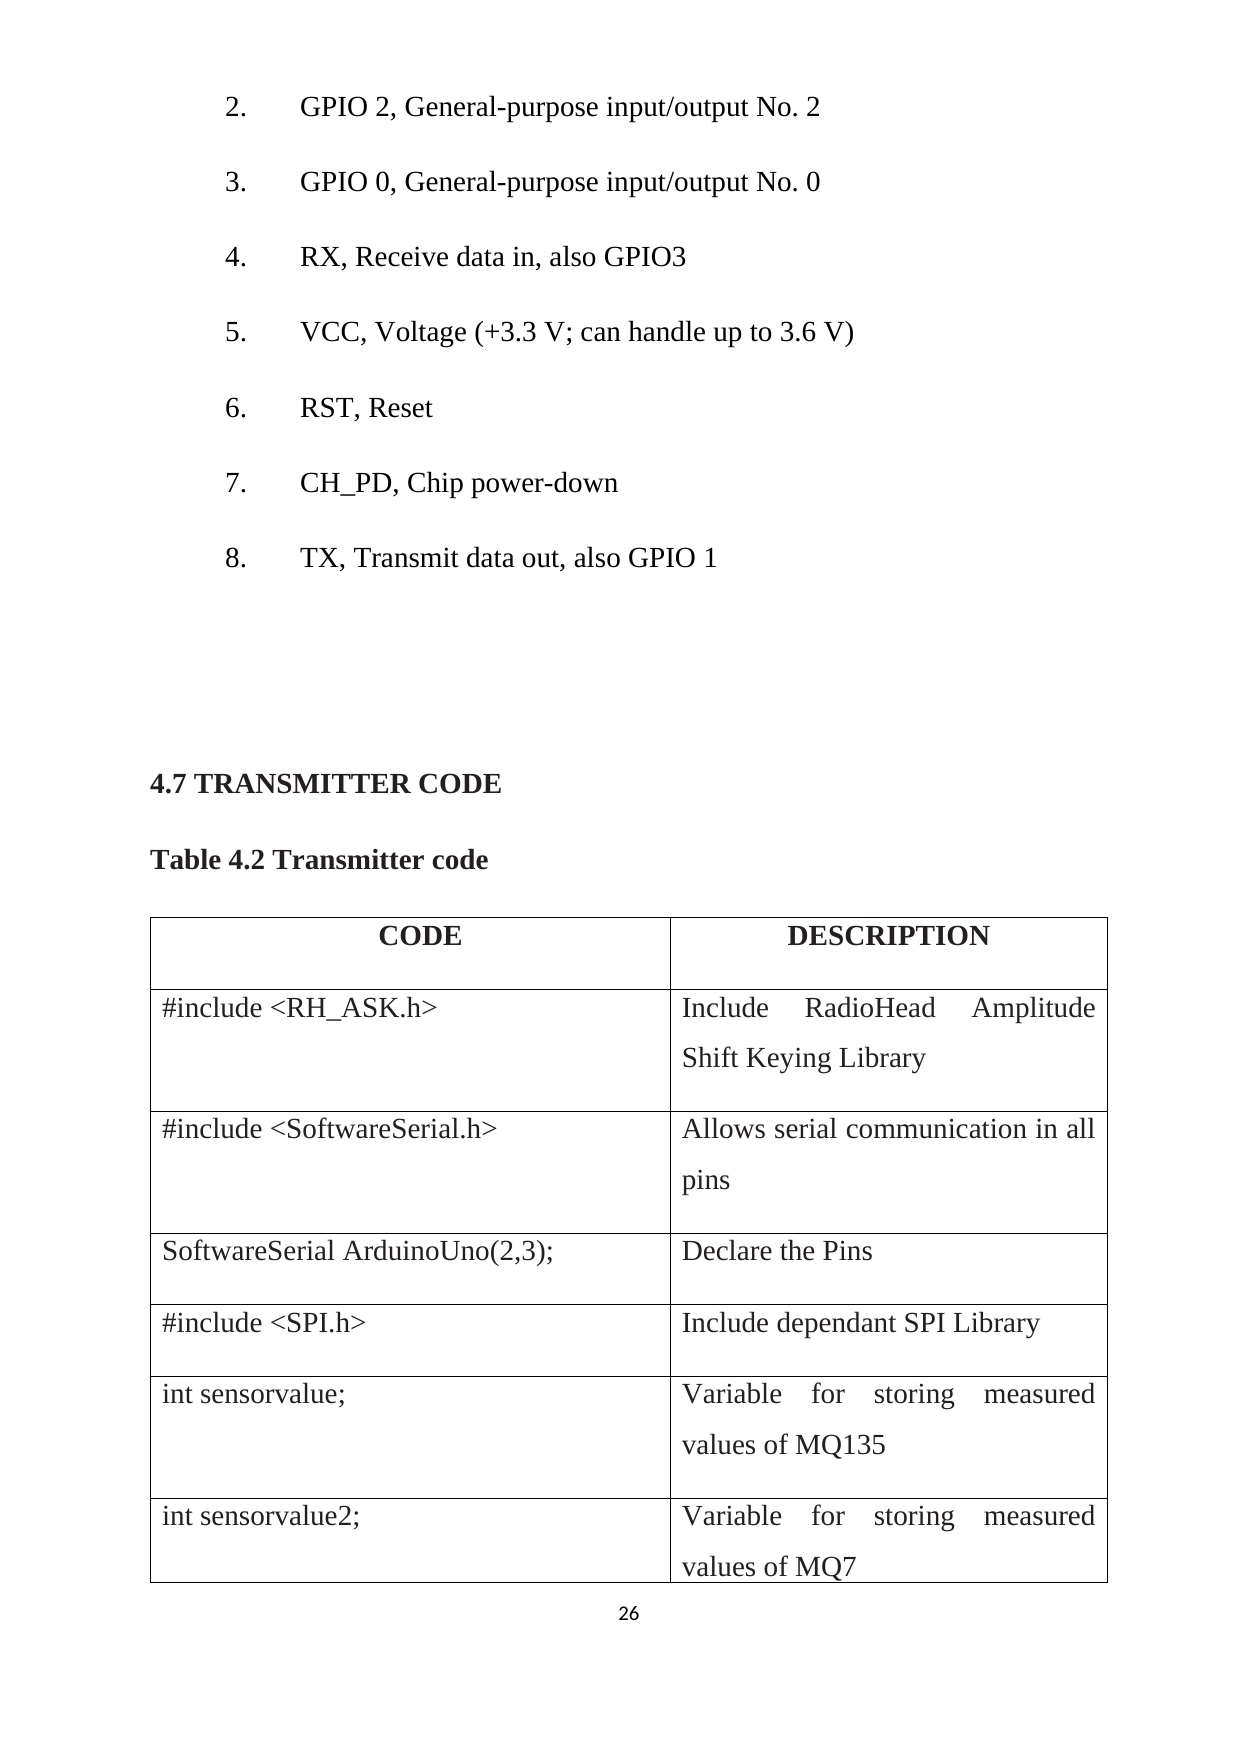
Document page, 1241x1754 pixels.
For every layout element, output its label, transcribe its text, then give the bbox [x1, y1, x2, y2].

table_cell Declare the Pins [671, 1234, 1107, 1304]
text 8. TX, Transmit data out, also GPIO 1 [150, 541, 1127, 574]
text 4.7 TRANSMITTER CODE [150, 766, 1127, 800]
table_cell SoftwareSerial ArduinoUno(2,3); [151, 1234, 670, 1304]
text 6. RST, Reset [150, 390, 1127, 423]
table_cell Include RadioHead Amplitude Shift Keying Library [671, 990, 1107, 1111]
text Table 4.2 Transmitter code [150, 842, 1127, 875]
text 7. CH_PD, Chip power-down [150, 465, 1127, 499]
text 3. GPIO 0, General-purpose input/output No. 0 [150, 164, 1127, 197]
table_cell Allows serial communication in all pins [671, 1112, 1107, 1232]
text 5. VCC, Voltage (+3.3 V; can handle up to 3.6 V) [150, 314, 1127, 348]
table_cell Variable for storing measured values of MQ135 [671, 1377, 1107, 1497]
table_header CODE [151, 918, 670, 989]
table_cell int sensorvalue; [151, 1377, 670, 1497]
table_cell Include dependant SPI Library [671, 1305, 1107, 1376]
table_cell #include <SoftwareSerial.h> [151, 1112, 670, 1232]
table_cell #include <SPI.h> [151, 1305, 670, 1376]
text 4. RX, Receive data in, also GPIO3 [150, 239, 1127, 273]
text 2. GPIO 2, General-purpose input/output No. 2 [150, 89, 1127, 122]
table_header DESCRIPTION [671, 918, 1107, 989]
table_cell int sensorvalue2; [151, 1499, 670, 1582]
table_cell Variable for storing measured values of MQ7 [671, 1499, 1107, 1582]
table_cell #include <RH_ASK.h> [151, 990, 670, 1111]
